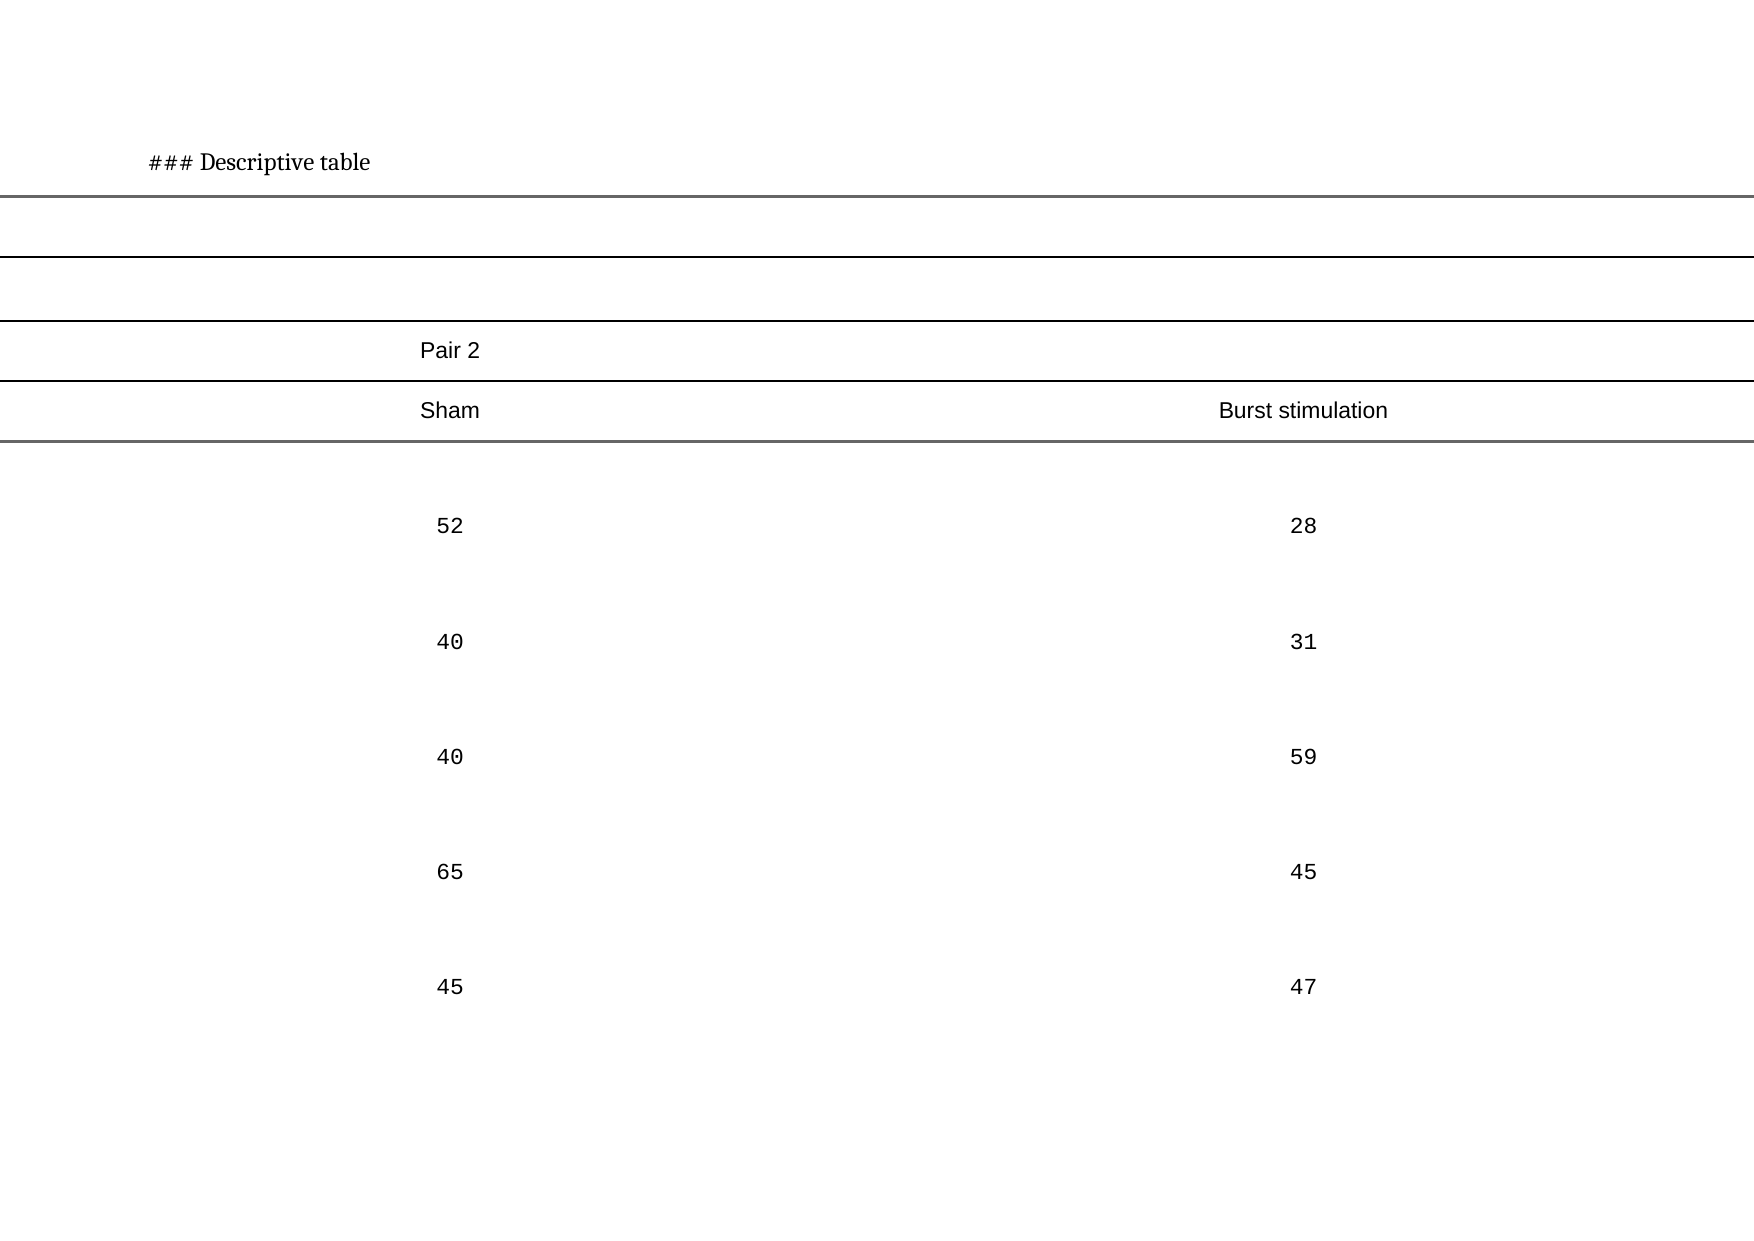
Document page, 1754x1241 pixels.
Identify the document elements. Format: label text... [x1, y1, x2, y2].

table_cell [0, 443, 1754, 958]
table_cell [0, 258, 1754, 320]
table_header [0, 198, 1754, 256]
text ### Descriptive table [148, 148, 1606, 176]
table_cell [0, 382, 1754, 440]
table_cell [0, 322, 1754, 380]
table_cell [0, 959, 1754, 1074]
